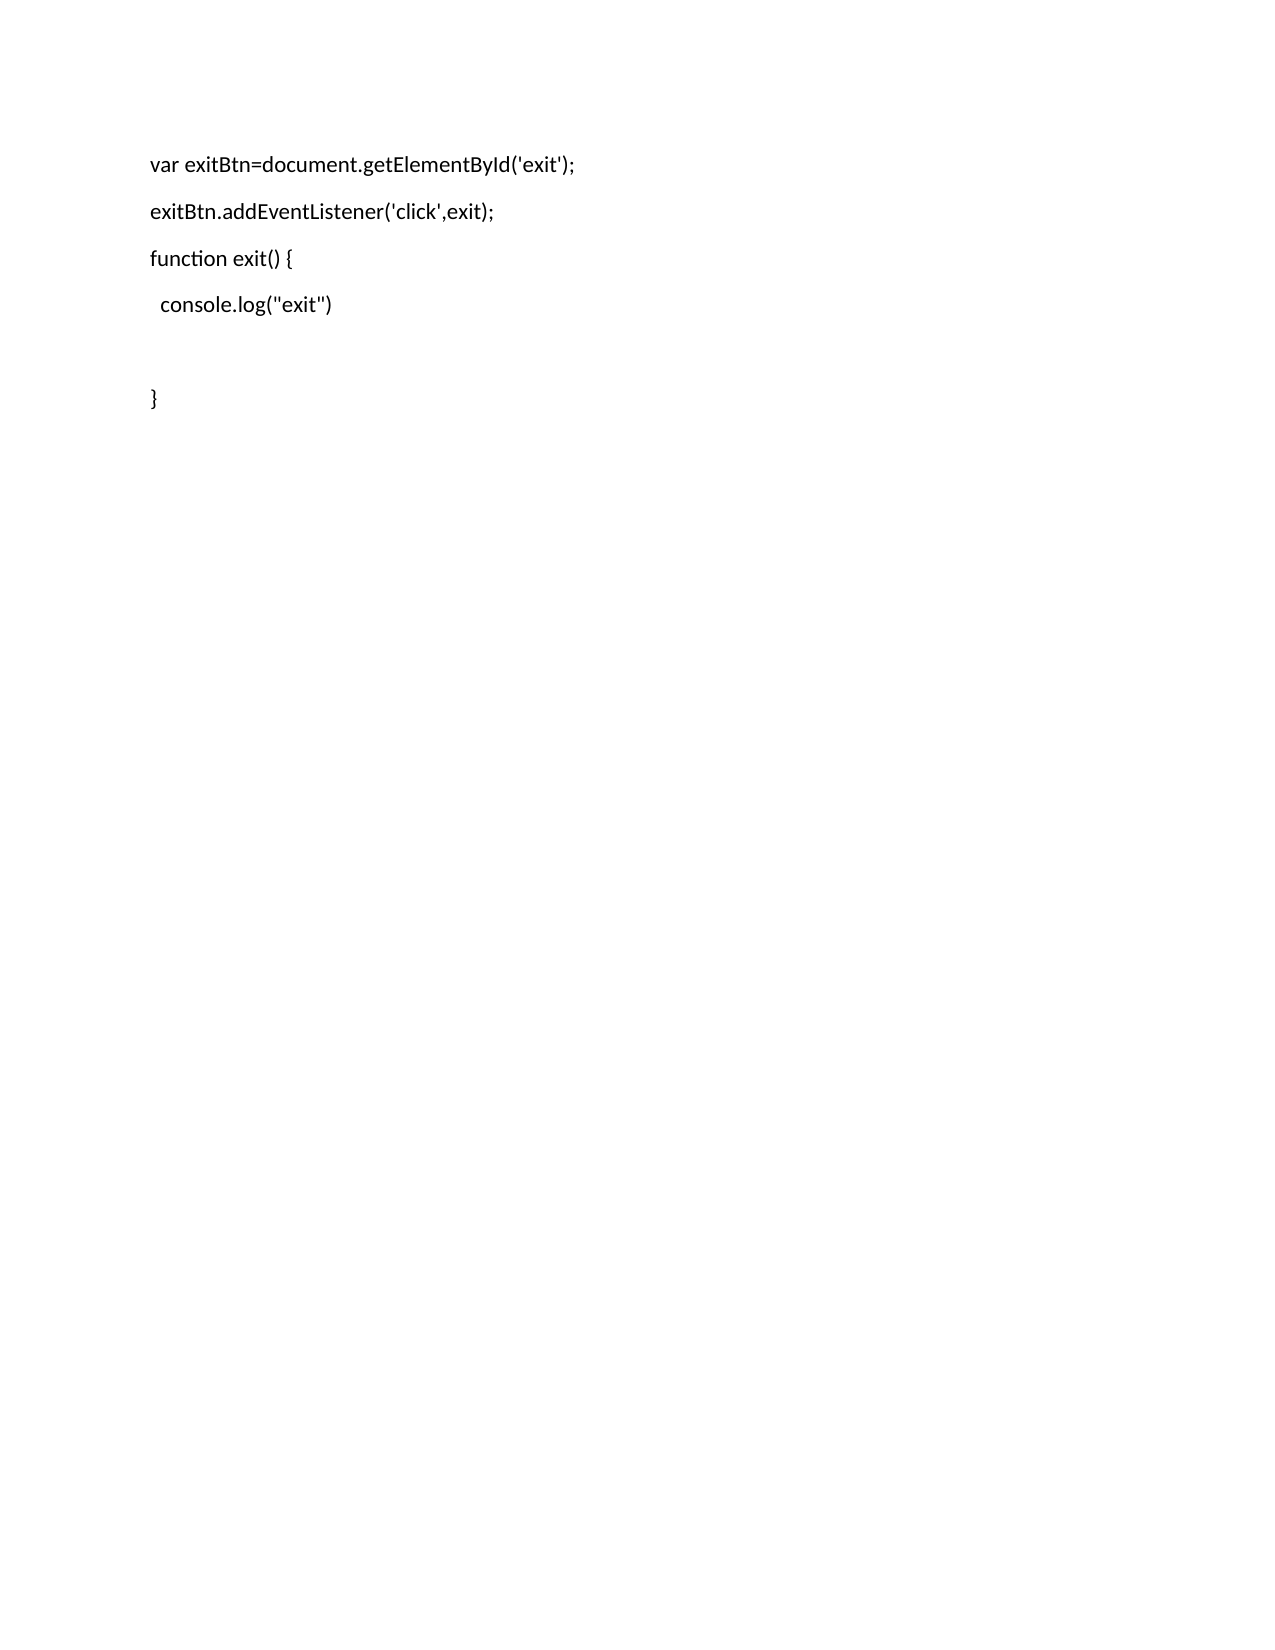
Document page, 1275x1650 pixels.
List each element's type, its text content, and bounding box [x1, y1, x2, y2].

text console.log("exit") [150, 291, 1125, 319]
text exitBtn.addEventListener('click',exit); [150, 197, 1125, 225]
text function exit() { [150, 244, 1125, 272]
text var exitBtn=document.getElementById('exit'); [150, 150, 1125, 178]
text } [150, 384, 1125, 412]
